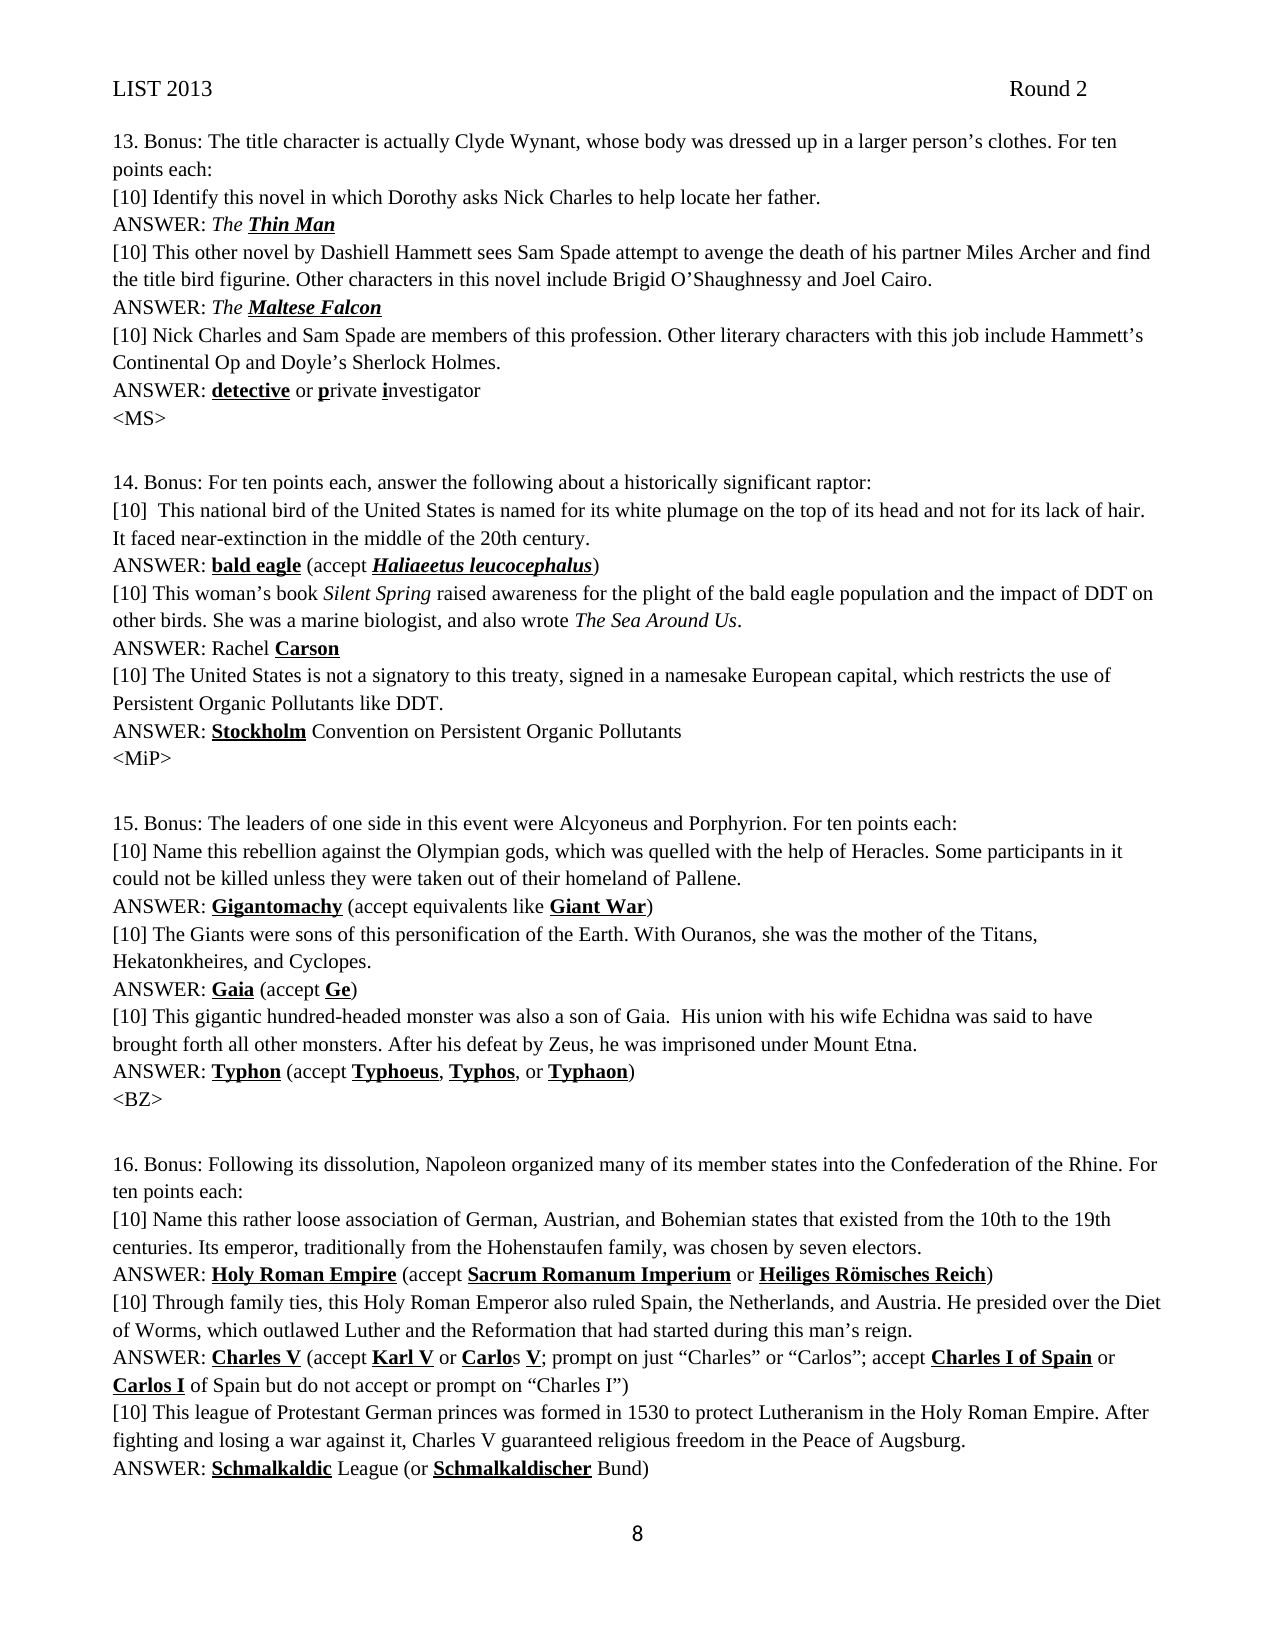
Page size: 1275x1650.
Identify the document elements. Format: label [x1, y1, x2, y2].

text [112, 129, 1162, 1479]
